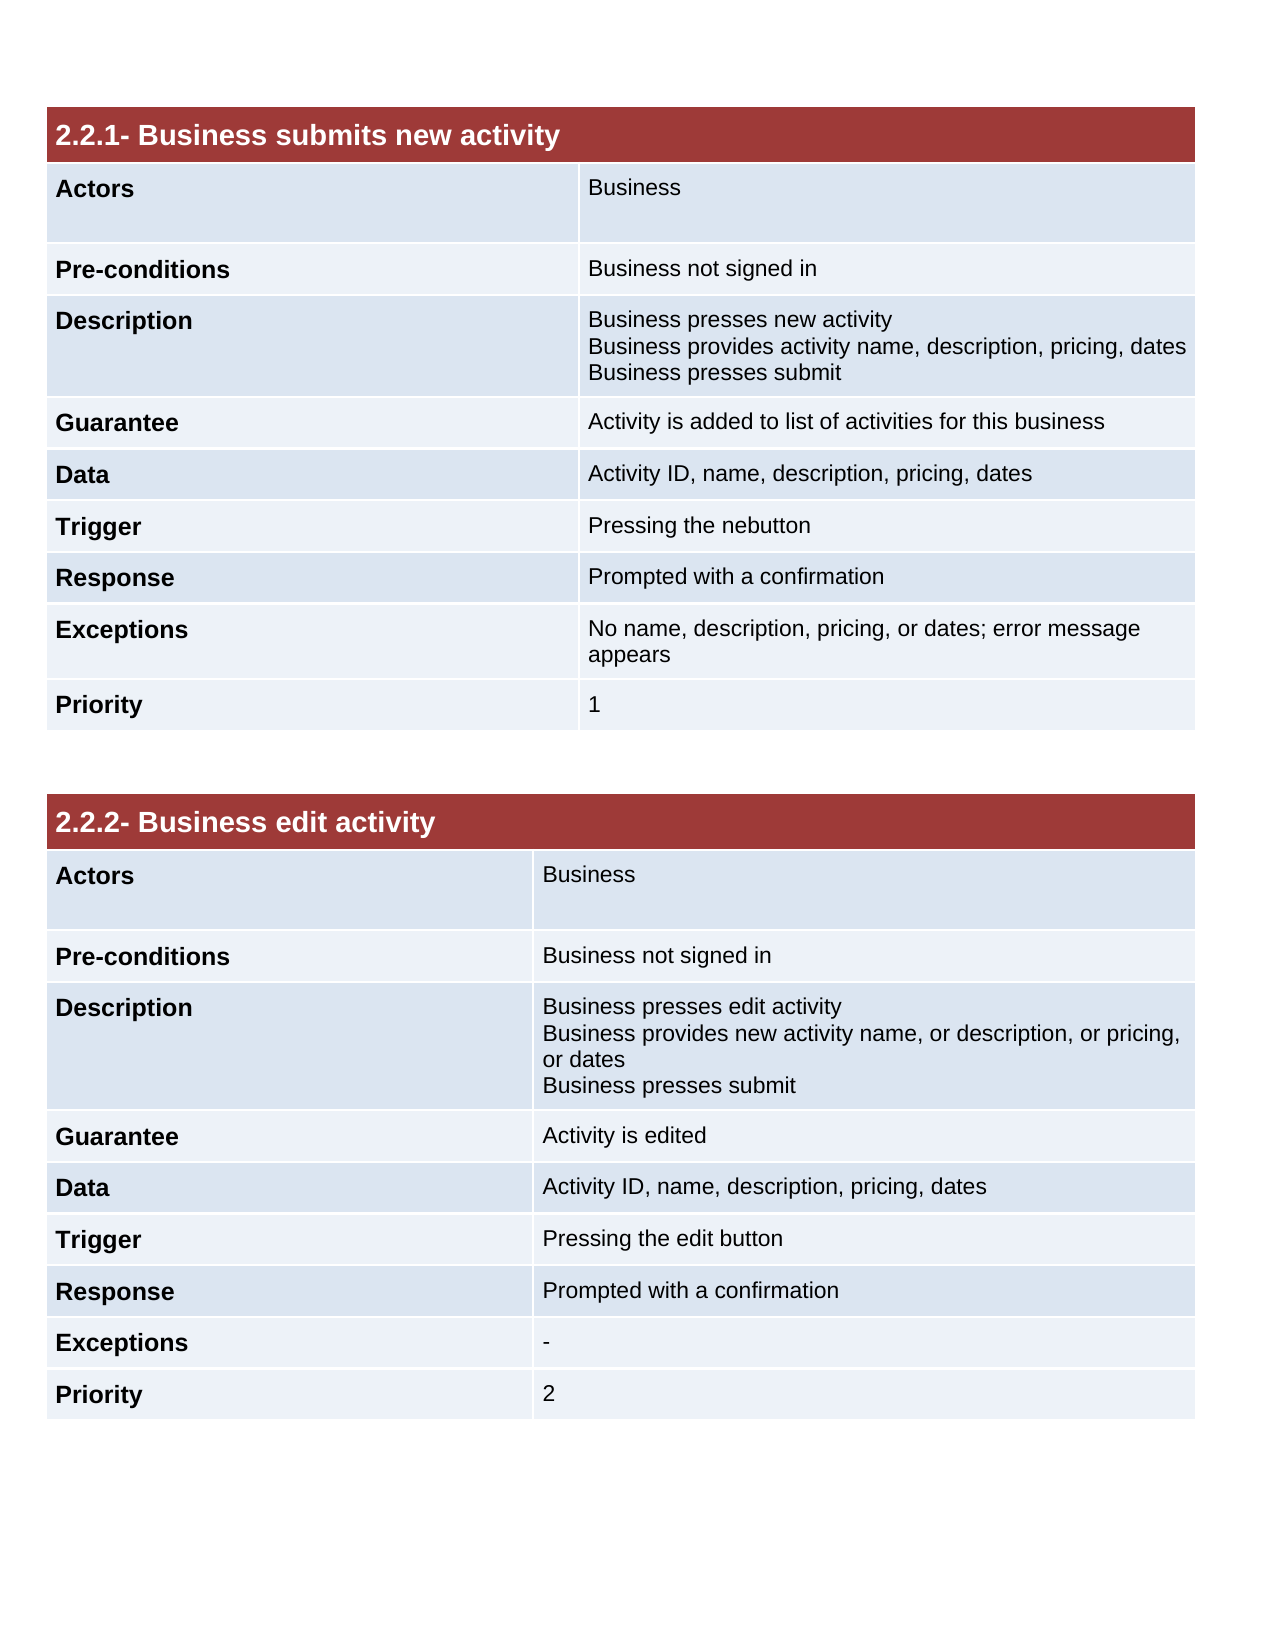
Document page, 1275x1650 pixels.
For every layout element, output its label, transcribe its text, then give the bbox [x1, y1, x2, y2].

table_cell Business not signed in [580, 244, 1195, 294]
table_cell Priority [47, 680, 578, 730]
table_cell Guarantee [47, 398, 578, 447]
table_cell Pre-conditions [47, 244, 578, 294]
table_cell Description [47, 983, 532, 1109]
table_cell Activity is added to list of activities for this business [580, 398, 1195, 447]
table_cell Pre-conditions [47, 931, 532, 981]
table_cell Business [580, 164, 1195, 242]
table_cell No name, description, pricing, or dates; error message appears [580, 605, 1195, 678]
table_header 2.2.2- Business edit activity [47, 794, 1195, 849]
table_cell Response [47, 553, 578, 602]
table_cell Data [47, 450, 578, 499]
table_cell Business [534, 851, 1195, 929]
table_cell Trigger [47, 501, 578, 551]
table_cell Exceptions [47, 605, 578, 678]
table_cell Business presses edit activity Business provides new activity name, or description, or pricing, or dates Business presses submit [534, 983, 1195, 1109]
table_cell Actors [47, 164, 578, 242]
table_header 2.2.1- Business submits new activity [47, 107, 1195, 162]
table_cell Description [47, 296, 578, 396]
table_cell Pressing the nebutton [580, 501, 1195, 551]
table_cell Trigger [47, 1215, 532, 1264]
table_cell Activity ID, name, description, pricing, dates [534, 1163, 1195, 1212]
table_cell Actors [47, 851, 532, 929]
table_cell Business presses new activity Business provides activity name, description, pricing, dates Business presses submit [580, 296, 1195, 396]
table_cell Priority [47, 1370, 532, 1419]
table_cell - [534, 1318, 1195, 1367]
table_cell Guarantee [47, 1111, 532, 1161]
table_cell Response [47, 1266, 532, 1316]
table_cell Prompted with a confirmation [580, 553, 1195, 602]
table_cell 1 [580, 680, 1195, 730]
table_cell 2 [534, 1370, 1195, 1419]
table_cell Exceptions [47, 1318, 532, 1367]
table_cell Pressing the edit button [534, 1215, 1195, 1264]
table_cell Activity ID, name, description, pricing, dates [580, 450, 1195, 499]
table_cell Data [47, 1163, 532, 1212]
table_cell Business not signed in [534, 931, 1195, 981]
table_cell Activity is edited [534, 1111, 1195, 1161]
table_cell Prompted with a confirmation [534, 1266, 1195, 1316]
